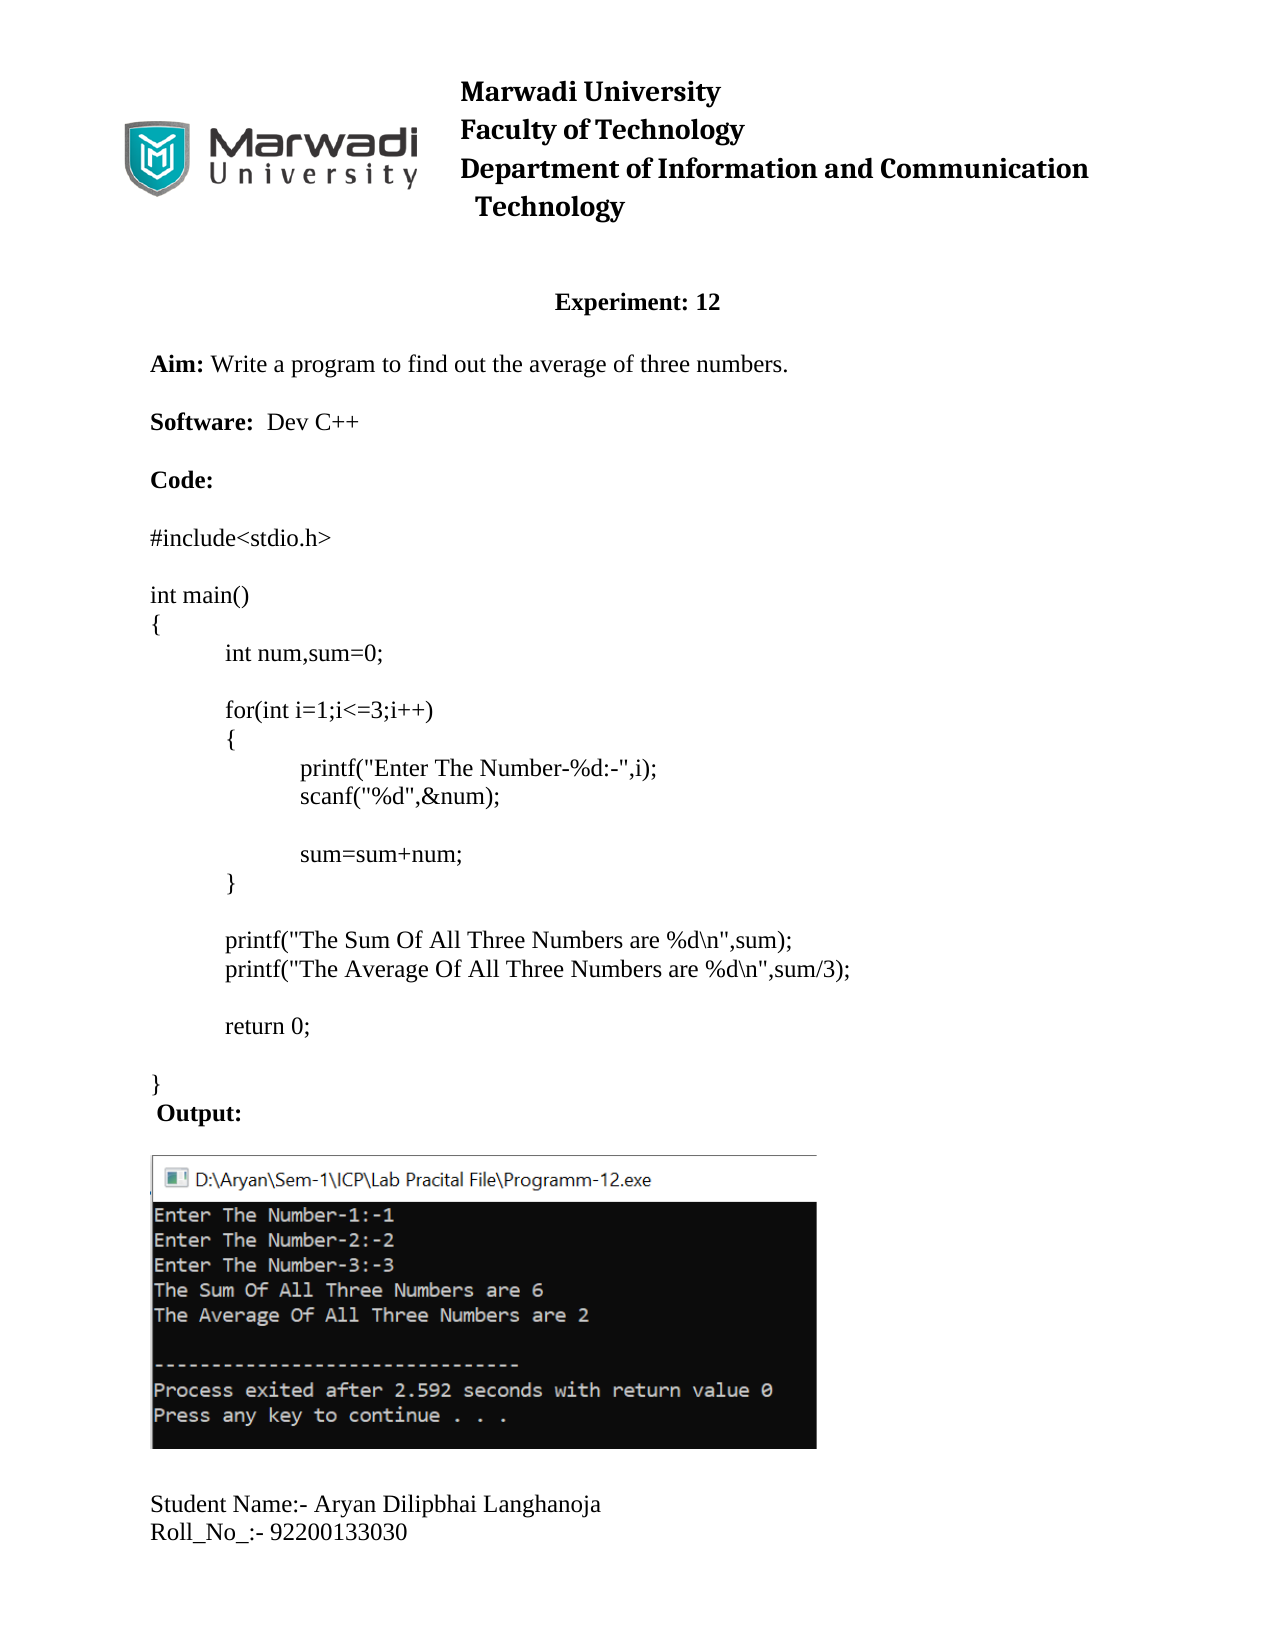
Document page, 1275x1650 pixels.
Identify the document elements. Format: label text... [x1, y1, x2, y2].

text { [150, 724, 1125, 753]
text #include<stdio.h> [150, 523, 1125, 551]
text for(int i=1;i<=3;i++) [150, 695, 1125, 724]
text { [150, 609, 1125, 638]
text sum=sum+num; [150, 839, 1125, 868]
text printf("The Average Of All Three Numbers are %d\n",sum/3); [150, 954, 1125, 983]
text printf("Enter The Number-%d:-",i); [150, 753, 1125, 781]
text Experiment: 12 [150, 287, 1125, 315]
text printf("The Sum Of All Three Numbers are %d\n",sum); [150, 925, 1125, 954]
text Software: Dev C++ [150, 407, 1125, 436]
text scanf("%d",&num); [150, 781, 1125, 810]
text return 0; [150, 1011, 1125, 1040]
text Output: [150, 1098, 1125, 1126]
picture [106, 101, 435, 216]
text Code: [150, 465, 1125, 493]
text int main() [150, 580, 1125, 609]
text } [150, 868, 1125, 896]
picture [150, 1155, 817, 1449]
text Aim: Write a program to find out the average of three numbers. [150, 349, 1125, 378]
text int num,sum=0; [150, 638, 1125, 666]
text } [150, 1069, 1125, 1098]
